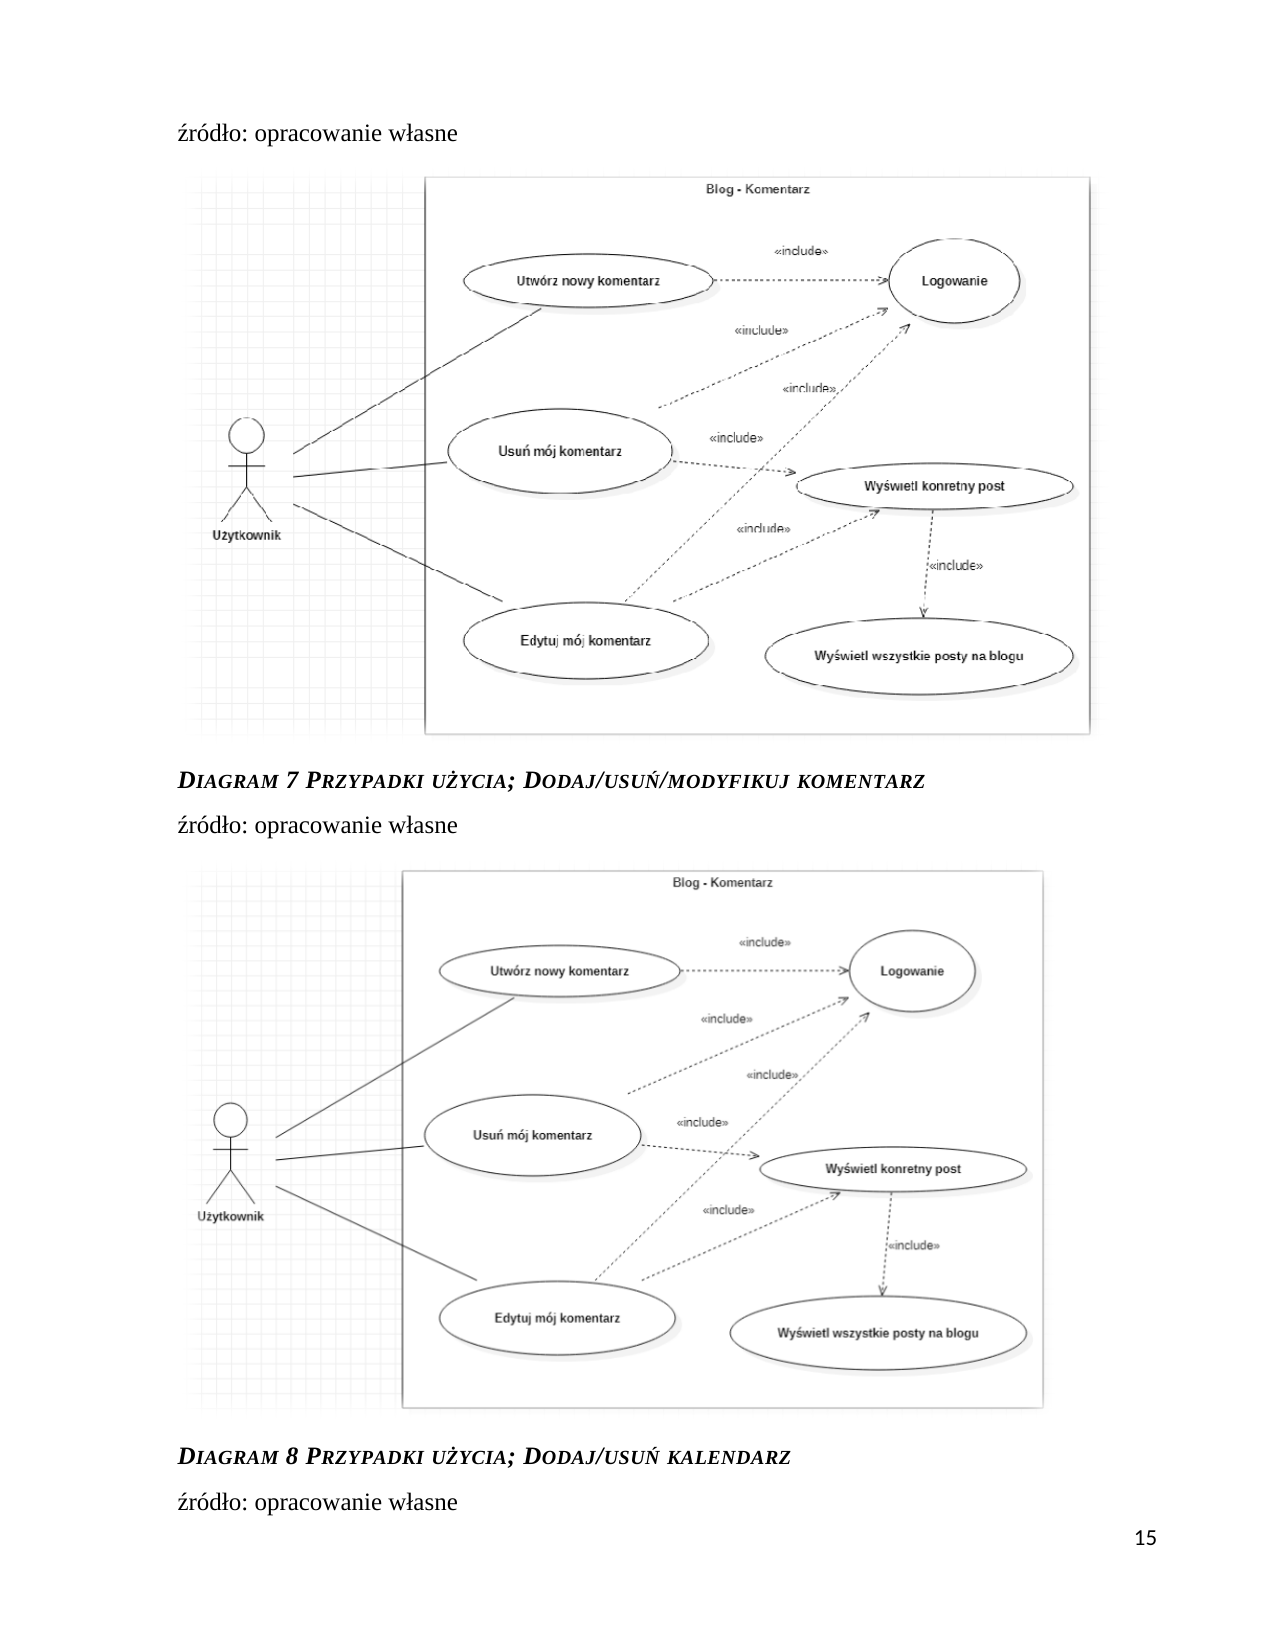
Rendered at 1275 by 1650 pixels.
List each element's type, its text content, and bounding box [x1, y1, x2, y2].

text źródło: opracowanie własne [177, 118, 1157, 147]
text Diagram 8 Przypadki użycia; Dodaj/usuń kalendarz [177, 1441, 1157, 1470]
text źródło: opracowanie własne [177, 1487, 1157, 1515]
picture [206, 192, 1085, 719]
text Diagram 7 Przypadki użycia; Dodaj/usuń/modyfikuj komentarz [177, 765, 1157, 793]
picture [206, 884, 1031, 1395]
text źródło: opracowanie własne [177, 810, 1157, 839]
